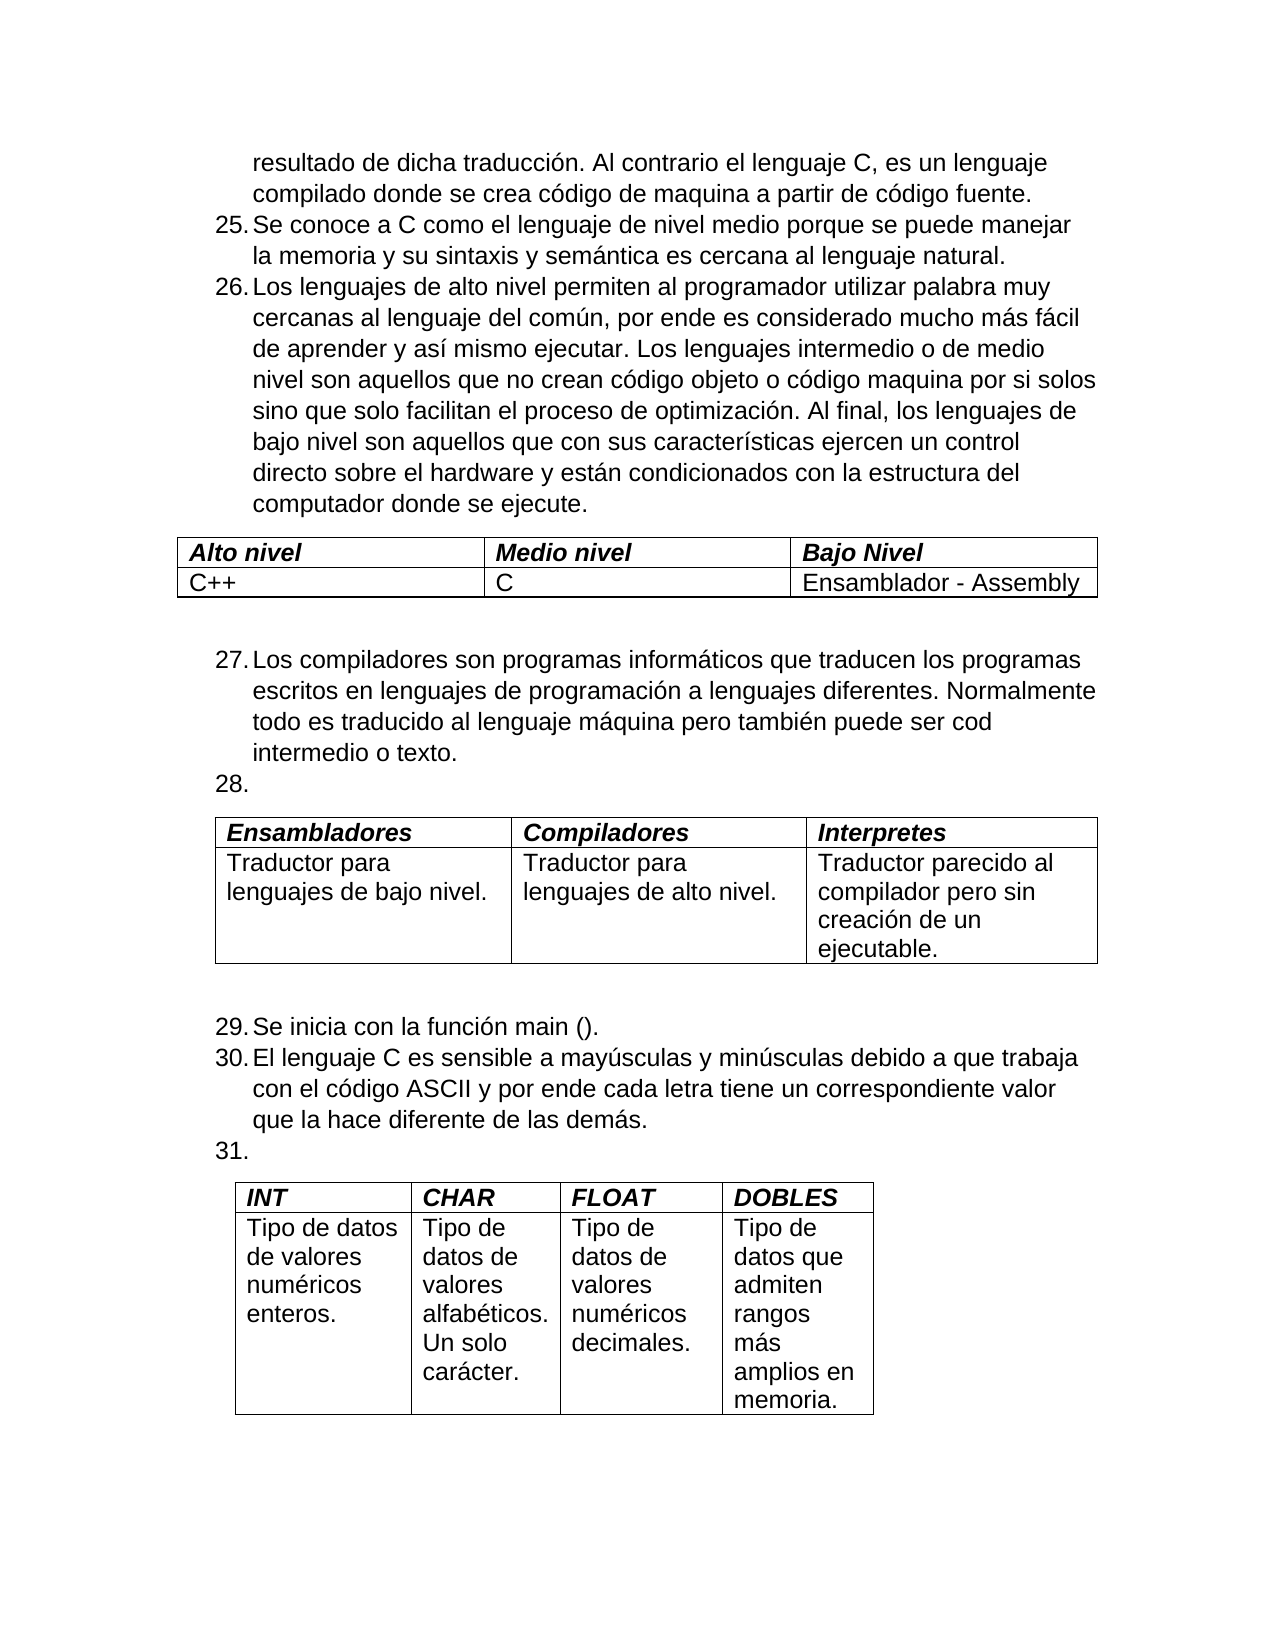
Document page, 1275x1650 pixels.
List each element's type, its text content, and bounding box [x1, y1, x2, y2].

table_cell Tipo de datos de valores alfabéticos. Un solo carácter. [412, 1213, 560, 1414]
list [215, 148, 1098, 207]
table_header CHAR [412, 1183, 560, 1212]
list Se inicia con la función main (). [215, 1012, 1098, 1040]
list El lenguaje C es sensible a mayúsculas y minúsculas debido a que trabaja con el código ASCII y por ende cada letra tiene un correspondiente valor que la hace diferente de las demás. [215, 1043, 1098, 1133]
list Los lenguajes de alto nivel permiten al programador utilizar palabra muy cercanas al lenguaje del común, por ende es considerado mucho más fácil de aprender y así mismo ejecutar. Los lenguajes intermedio o de medio nivel son aquellos que no crean código objeto o código maquina por si solos sino que solo facilitan el proceso de optimización. Al final, los lenguajes de bajo nivel son aquellos que con sus características ejercen un control directo sobre el hardware y están condicionados con la estructura del computador donde se ejecute. [215, 272, 1098, 518]
table_header Ensambladores [216, 818, 511, 847]
table_header DOBLES [723, 1183, 873, 1212]
table_cell C [485, 568, 790, 596]
table_header Bajo Nivel [791, 538, 1097, 567]
list Los compiladores son programas informáticos que traducen los programas escritos en lenguajes de programación a lenguajes diferentes. Normalmente todo es traducido al lenguaje máquina pero también puede ser cod intermedio o texto. [215, 645, 1098, 767]
table_cell Tipo de datos que admiten rangos más amplios en memoria. [723, 1213, 873, 1414]
table_header Interpretes [807, 818, 1097, 847]
table_cell C++ [178, 568, 484, 596]
table_header INT [236, 1183, 411, 1212]
table_cell Tipo de datos de valores numéricos decimales. [561, 1213, 722, 1414]
table_cell Traductor para lenguajes de alto nivel. [512, 848, 806, 963]
table_header Medio nivel [485, 538, 790, 567]
table_header FLOAT [561, 1183, 722, 1212]
table_cell Traductor parecido al compilador pero sin creación de un ejecutable. [807, 848, 1097, 963]
list Se conoce a C como el lenguaje de nivel medio porque se puede manejar la memoria y su sintaxis y semántica es cercana al lenguaje natural. [215, 210, 1098, 269]
table_cell Traductor para lenguajes de bajo nivel. [216, 848, 511, 963]
table_header Compiladores [512, 818, 806, 847]
table_cell Tipo de datos de valores numéricos enteros. [236, 1213, 411, 1414]
table_header Alto nivel [178, 538, 484, 567]
table_cell Ensamblador - Assembly [791, 568, 1097, 596]
